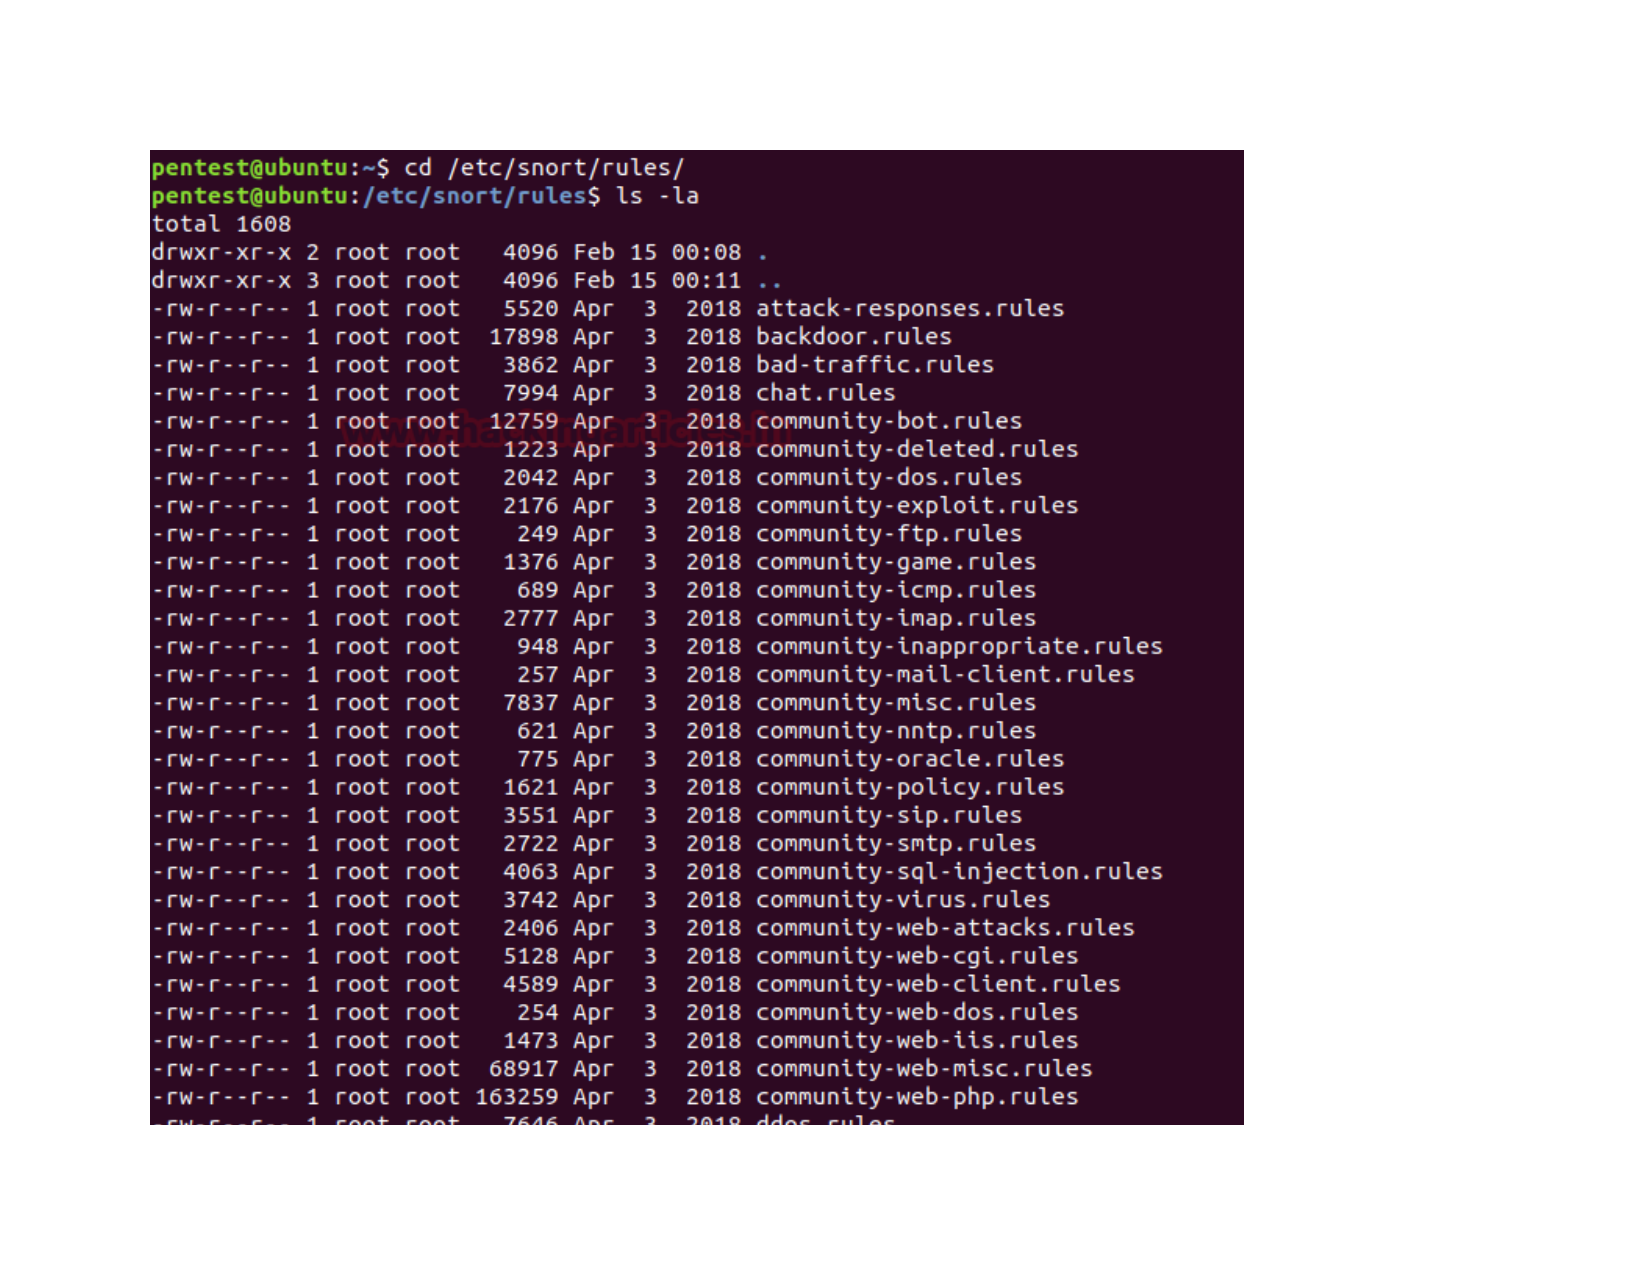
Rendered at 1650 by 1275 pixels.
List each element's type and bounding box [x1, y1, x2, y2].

picture [150, 150, 1244, 1125]
